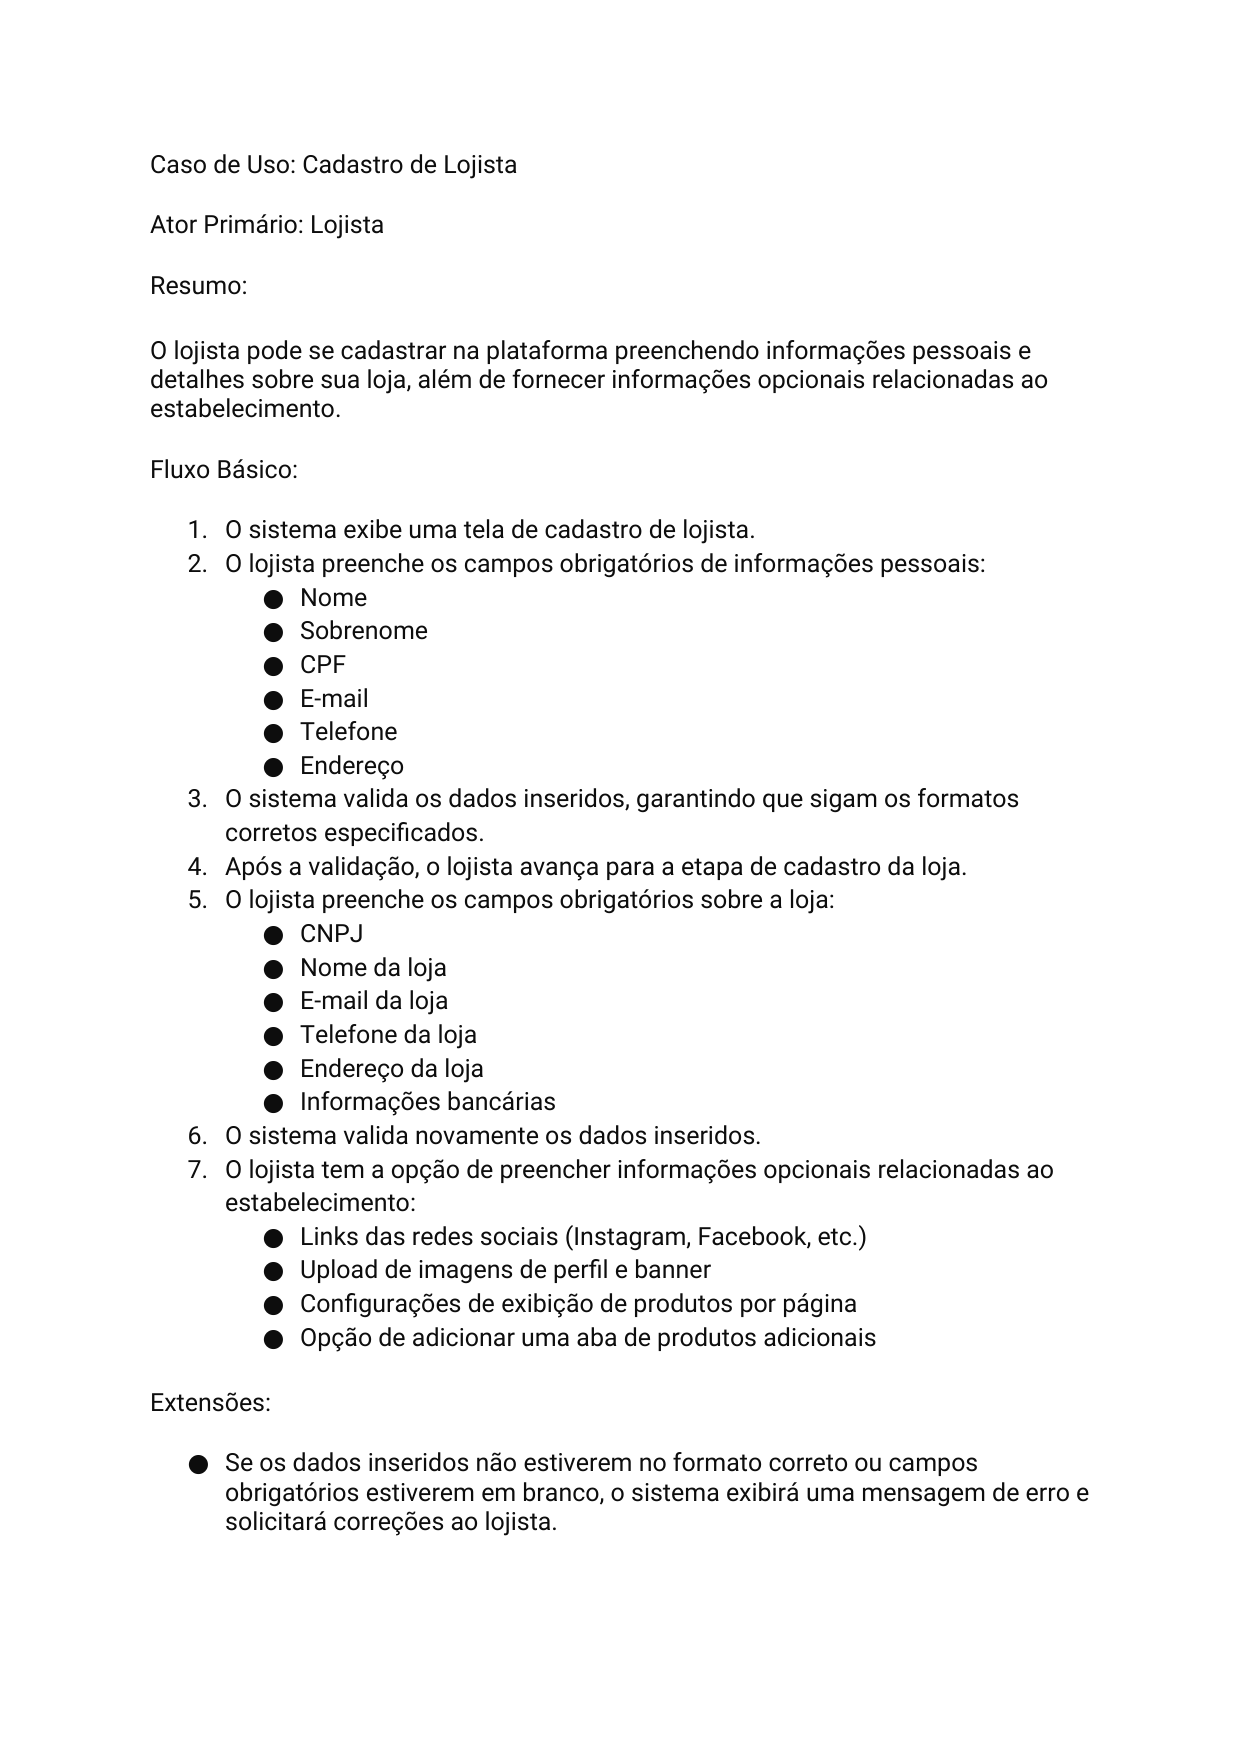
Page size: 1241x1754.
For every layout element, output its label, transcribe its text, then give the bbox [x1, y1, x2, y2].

list Links das redes sociais (Instagram, Facebook, etc.) [262, 1222, 1090, 1251]
list O sistema valida novamente os dados inseridos. [187, 1121, 1090, 1150]
list Telefone da loja [262, 1020, 1090, 1049]
list Opção de adicionar uma aba de produtos adicionais [262, 1323, 1090, 1352]
list O sistema exibe uma tela de cadastro de lojista. [187, 516, 1090, 545]
text Resumo: [150, 271, 1090, 300]
list CNPJ [262, 919, 1090, 948]
text Caso de Uso: Cadastro de Lojista [150, 150, 1090, 179]
text Extensões: [150, 1388, 1090, 1417]
list Nome da loja [262, 953, 1090, 982]
list O lojista tem a opção de preencher informações opcionais relacionadas ao estabelecimento: [187, 1155, 1090, 1218]
text Fluxo Básico: [150, 455, 1090, 484]
list E-mail [262, 684, 1090, 713]
list O lojista preenche os campos obrigatórios sobre a loja: [187, 886, 1090, 915]
list CPF [262, 650, 1090, 679]
list Configurações de exibição de produtos por página [262, 1289, 1090, 1319]
list Informações bancárias [262, 1087, 1090, 1117]
list Após a validação, o lojista avança para a etapa de cadastro da loja. [187, 852, 1090, 881]
list Endereço da loja [262, 1054, 1090, 1083]
text Ator Primário: Lojista [150, 211, 1090, 240]
list Telefone [262, 717, 1090, 747]
list Sobrenome [262, 616, 1090, 646]
list Upload de imagens de perfil e banner [262, 1256, 1090, 1285]
list O lojista preenche os campos obrigatórios de informações pessoais: [187, 549, 1090, 578]
list Se os dados inseridos não estiverem no formato correto ou campos obrigatórios estiverem em branco, o sistema exibirá uma mensagem de erro e solicitará correções ao lojista. [187, 1448, 1090, 1536]
list Endereço [262, 751, 1090, 780]
list O sistema valida os dados inseridos, garantindo que sigam os formatos corretos especificados. [187, 785, 1090, 848]
list Nome [262, 583, 1090, 612]
text O lojista pode se cadastrar na plataforma preenchendo informações pessoais e detalhes sobre sua loja, além de fornecer informações opcionais relacionadas ao estabelecimento. [150, 336, 1090, 424]
list E-mail da loja [262, 987, 1090, 1016]
